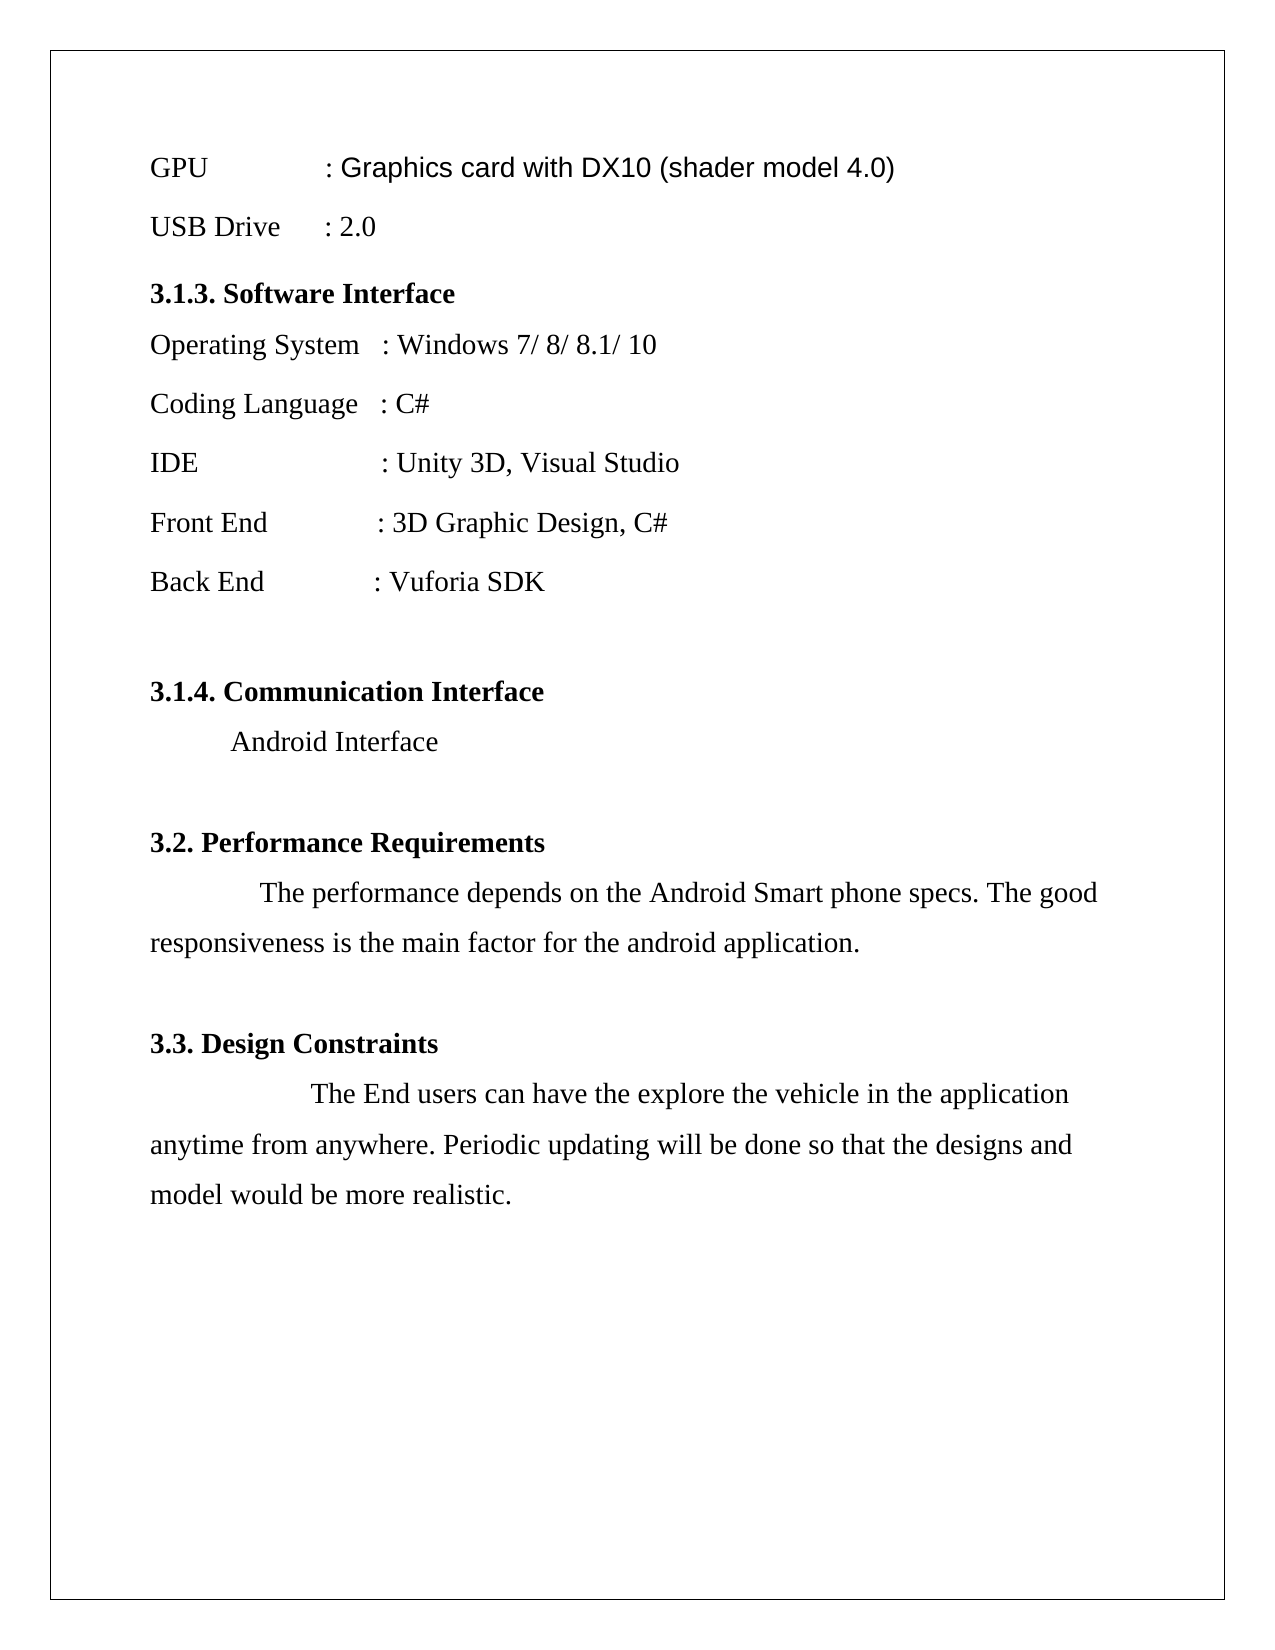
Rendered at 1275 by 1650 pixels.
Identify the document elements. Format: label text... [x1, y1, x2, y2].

text 3.2. Performance Requirements [150, 825, 1125, 858]
text USB Drive : 2.0 [150, 209, 1125, 243]
text 3.1.3. Software Interface [150, 276, 1125, 310]
text Operating System : Windows 7/ 8/ 8.1/ 10 [150, 327, 1125, 360]
text 3.3. Design Constraints [150, 1026, 1125, 1060]
text Front End : 3D Graphic Design, C# [150, 505, 1125, 538]
text Coding Language : C# [150, 386, 1125, 420]
text The performance depends on the Android Smart phone specs. The good responsiveness is the main factor for the android application. [150, 875, 1125, 959]
text The End users can have the explore the vehicle in the application anytime from anywhere. Periodic updating will be done so that the designs and model would be more realistic. [150, 1076, 1125, 1211]
text 3.1.4. Communication Interface [150, 674, 1125, 707]
text Back End : Vuforia SDK [150, 564, 1125, 598]
text IDE : Unity 3D, Visual Studio [150, 446, 1125, 479]
text GPU : Graphics card with DX10 (shader model 4.0) [150, 150, 1125, 183]
text Android Interface [150, 724, 1125, 758]
